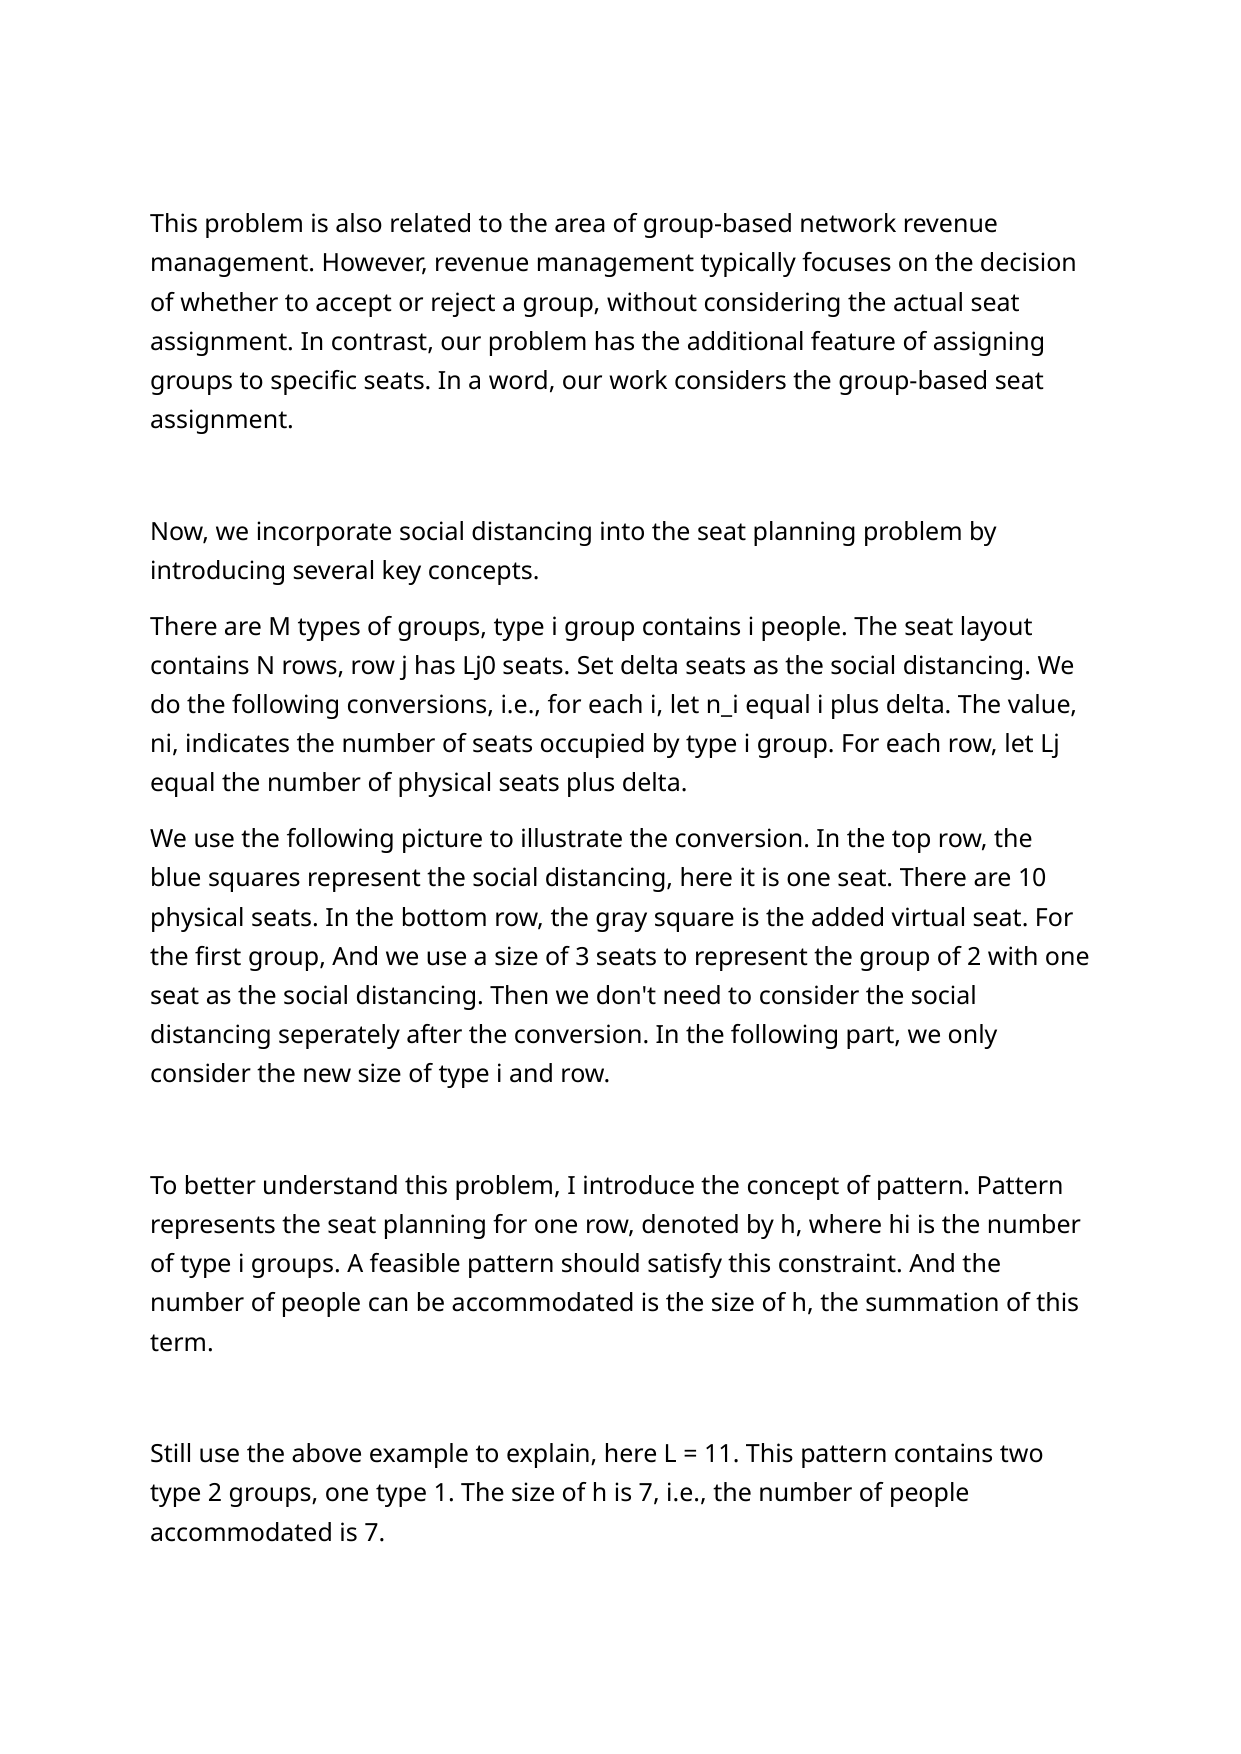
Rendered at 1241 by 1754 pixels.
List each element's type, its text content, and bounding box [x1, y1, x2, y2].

text There are M types of groups, type i group contains i people. The seat layout contains N rows, row j has Lj0 seats. Set delta seats as the social distancing. We do the following conversions, i.e., for each i, let n_i equal i plus delta. The value, ni, indicates the number of seats occupied by type i group. For each row, let Lj equal the number of physical seats plus delta. [150, 608, 1090, 799]
text We use the following picture to illustrate the conversion. In the top row, the blue squares represent the social distancing, here it is one seat. There are 10 physical seats. In the bottom row, the gray square is the added virtual seat. For the first group, And we use a size of 3 seats to represent the group of 2 with one seat as the social distancing. Then we don't need to consider the social distancing seperately after the conversion. In the following part, we only consider the new size of type i and row. [150, 821, 1090, 1090]
text Now, we incorporate social distancing into the seat planning problem by introducing several key concepts. [150, 513, 1090, 587]
text Still use the above example to explain, here L = 11. This pattern contains two type 2 groups, one type 1. The size of h is 7, i.e., the number of people accommodated is 7. [150, 1436, 1090, 1548]
text To better understand this problem, I introduce the concept of pattern. Pattern represents the seat planning for one row, denoted by h, where hi is the number of type i groups. A feasible pattern should satisfy this constraint. And the number of people can be accommodated is the size of h, the summation of this term. [150, 1167, 1090, 1358]
text This problem is also related to the area of group-based network revenue management. However, revenue management typically focuses on the decision of whether to accept or reject a group, without considering the actual seat assignment. In contrast, our problem has the additional feature of assigning groups to specific seats. In a word, our work considers the group-based seat assignment. [150, 206, 1090, 436]
